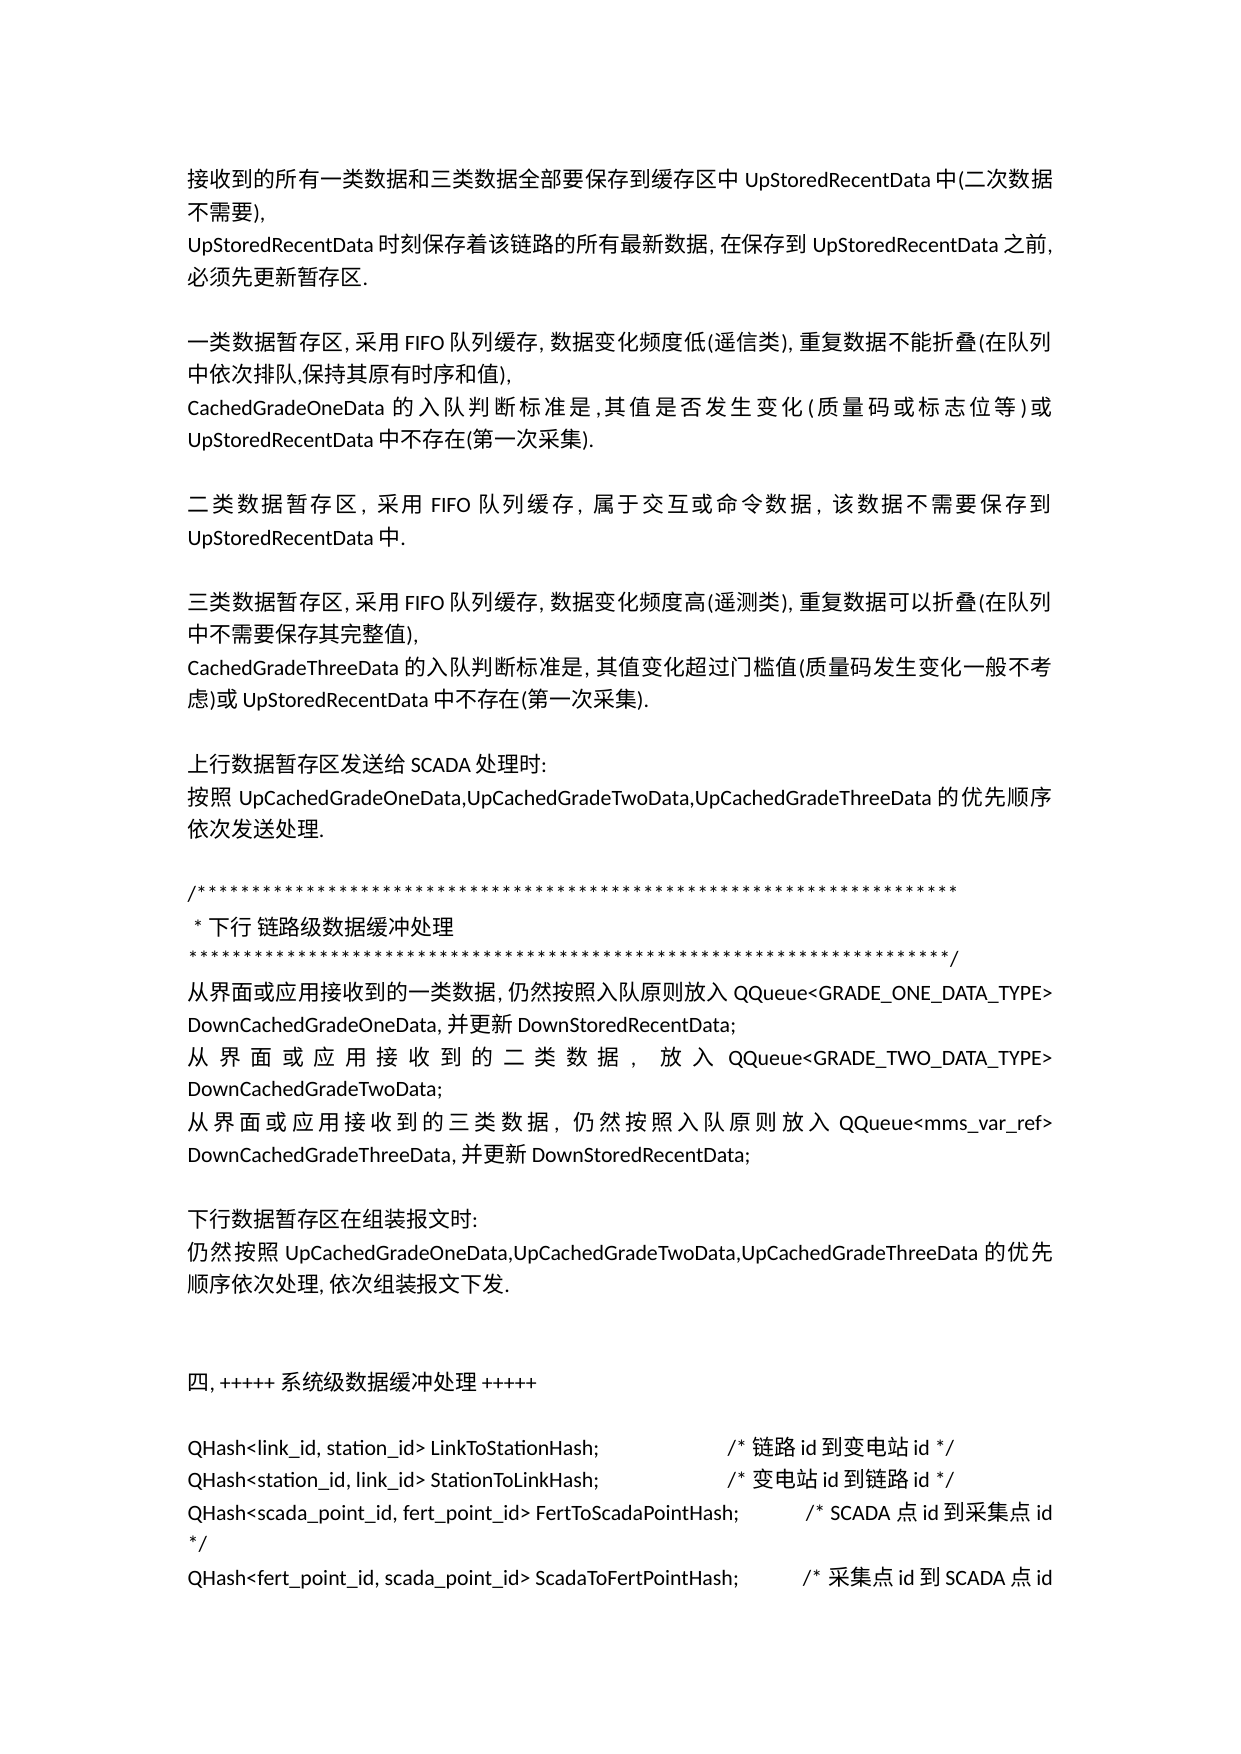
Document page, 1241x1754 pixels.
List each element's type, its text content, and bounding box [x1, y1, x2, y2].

text 上行数据暂存区发送给SCADA处理时: [187, 747, 1053, 779]
text 从界面或应用接收到的三类数据, 仍然按照入队原则放入QQueue<mms_var_ref> DownCachedGradeThreeData, 并更新DownStoredRecentData; [187, 1104, 1053, 1169]
text CachedGradeOneData的入队判断标准是,其值是否发生变化(质量码或标志位等)或UpStoredRecentData中不存在(第一次采集). [187, 389, 1053, 454]
text 下行数据暂存区在组装报文时: [187, 1202, 1053, 1234]
text 从界面或应用接收到的一类数据, 仍然按照入队原则放入QQueue<GRADE_ONE_DATA_TYPE> DownCachedGradeOneData, 并更新DownStoredRecentData; [187, 974, 1053, 1039]
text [187, 1559, 1053, 1592]
text QHash<scada_point_id, fert_point_id> FertToScadaPointHash; /* SCADA点id到采集点id */ [187, 1494, 1053, 1559]
text 三类数据暂存区, 采用FIFO队列缓存, 数据变化频度高(遥测类), 重复数据可以折叠(在队列中不需要保存其完整值), [187, 584, 1053, 649]
text CachedGradeThreeData的入队判断标准是, 其值变化超过门槛值(质量码发生变化一般不考虑)或UpStoredRecentData中不存在(第一次采集). [187, 649, 1053, 714]
text /********************************************************************** [187, 877, 1053, 909]
text 仍然按照UpCachedGradeOneData,UpCachedGradeTwoData,UpCachedGradeThreeData的优先顺序依次处理, 依次组装报文下发. [187, 1234, 1053, 1299]
text 接收到的所有一类数据和三类数据全部要保存到缓存区中UpStoredRecentData中(二次数据不需要), [187, 162, 1053, 227]
text QHash<station_id, link_id> StationToLinkHash; /* 变电站id到链路id */ [187, 1462, 1053, 1494]
text 四, +++++ 系统级数据缓冲处理 +++++ [187, 1364, 1053, 1397]
text 按照UpCachedGradeOneData,UpCachedGradeTwoData,UpCachedGradeThreeData的优先顺序依次发送处理. [187, 779, 1053, 844]
text UpStoredRecentData时刻保存着该链路的所有最新数据, 在保存到UpStoredRecentData之前, 必须先更新暂存区. [187, 227, 1053, 292]
text * 下行 链路级数据缓冲处理 [187, 909, 1053, 942]
text QHash<link_id, station_id> LinkToStationHash; /* 链路id到变电站id */ [187, 1429, 1053, 1462]
text 从界面或应用接收到的二类数据, 放入QQueue<GRADE_TWO_DATA_TYPE> DownCachedGradeTwoData; [187, 1039, 1053, 1104]
text 一类数据暂存区, 采用FIFO队列缓存, 数据变化频度低(遥信类), 重复数据不能折叠(在队列中依次排队,保持其原有时序和值), [187, 324, 1053, 389]
text 二类数据暂存区, 采用FIFO队列缓存, 属于交互或命令数据, 该数据不需要保存到UpStoredRecentData中. [187, 487, 1053, 552]
text **********************************************************************/ [187, 942, 1053, 974]
